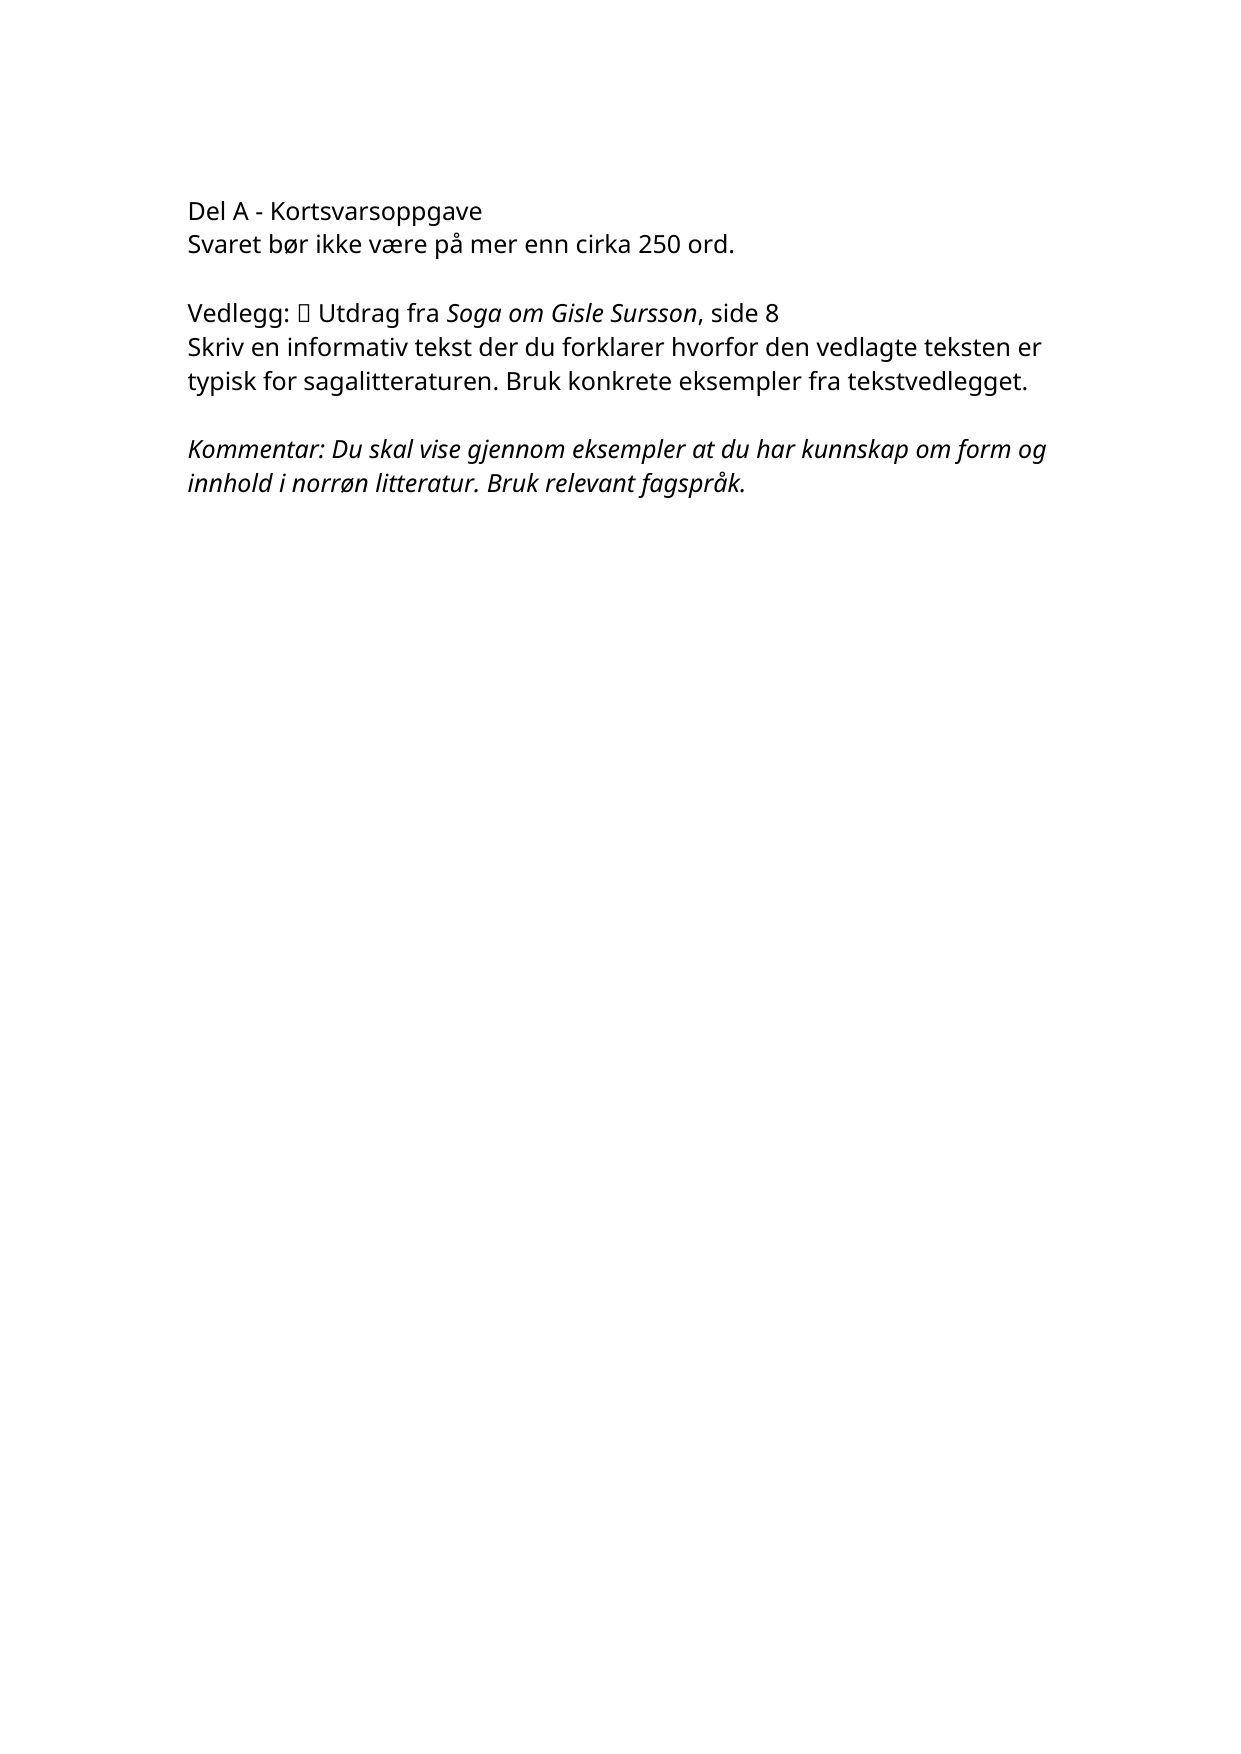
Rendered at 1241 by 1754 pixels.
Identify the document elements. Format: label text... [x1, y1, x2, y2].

text Svaret bør ikke være på mer enn cirka 250 ord. [187, 227, 1053, 261]
text Kommentar: Du skal vise gjennom eksempler at du har kunnskap om form og innhold i norrøn litteratur. Bruk relevant fagspråk. [187, 432, 1053, 500]
text Skriv en informativ tekst der du forklarer hvorfor den vedlagte teksten er typisk for sagalitteraturen. Bruk konkrete eksempler fra tekstvedlegget. [187, 329, 1053, 397]
text Del A - Kortsvarsoppgave [187, 193, 1053, 227]
text Vedlegg:  Utdrag fra Soga om Gisle Sursson, side 8 [187, 295, 1053, 329]
